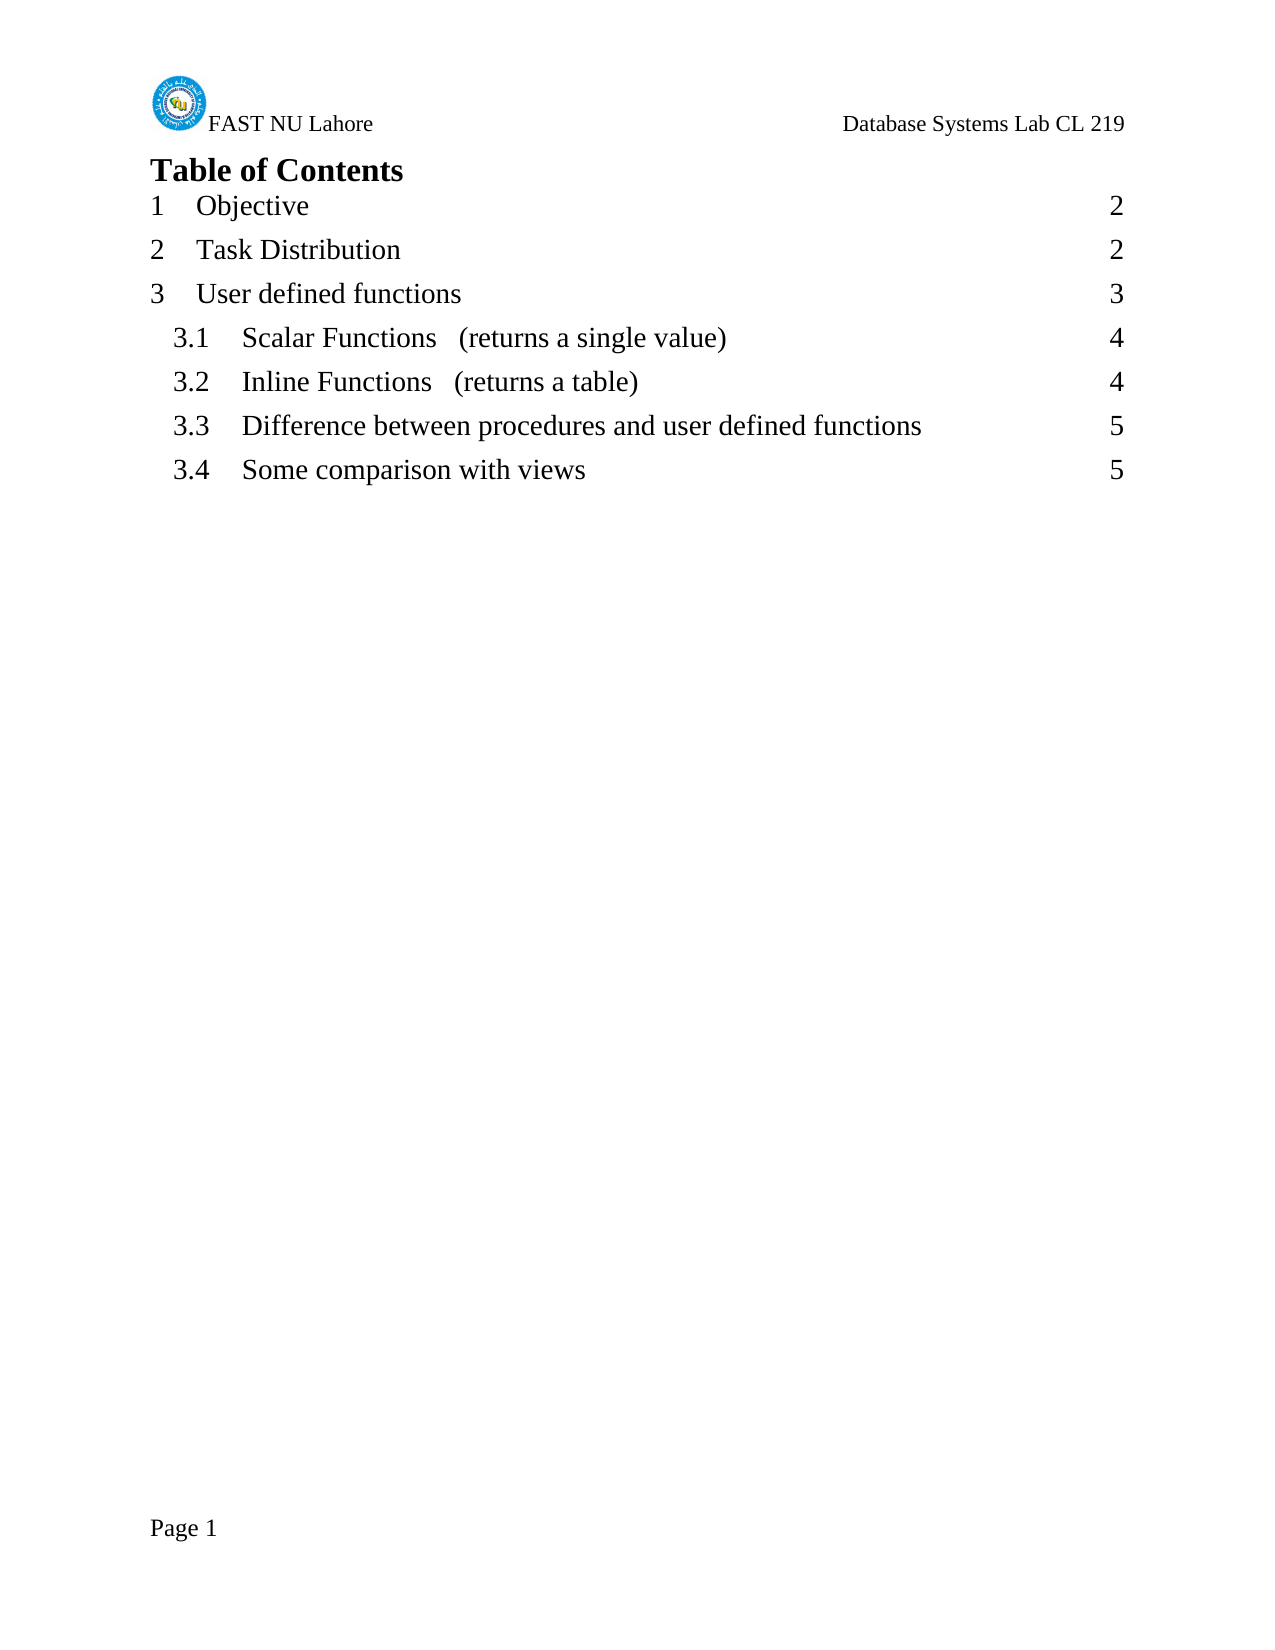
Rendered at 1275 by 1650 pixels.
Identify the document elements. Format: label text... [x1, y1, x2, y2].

text Table of Contents [150, 150, 1125, 188]
picture [150, 75, 208, 132]
